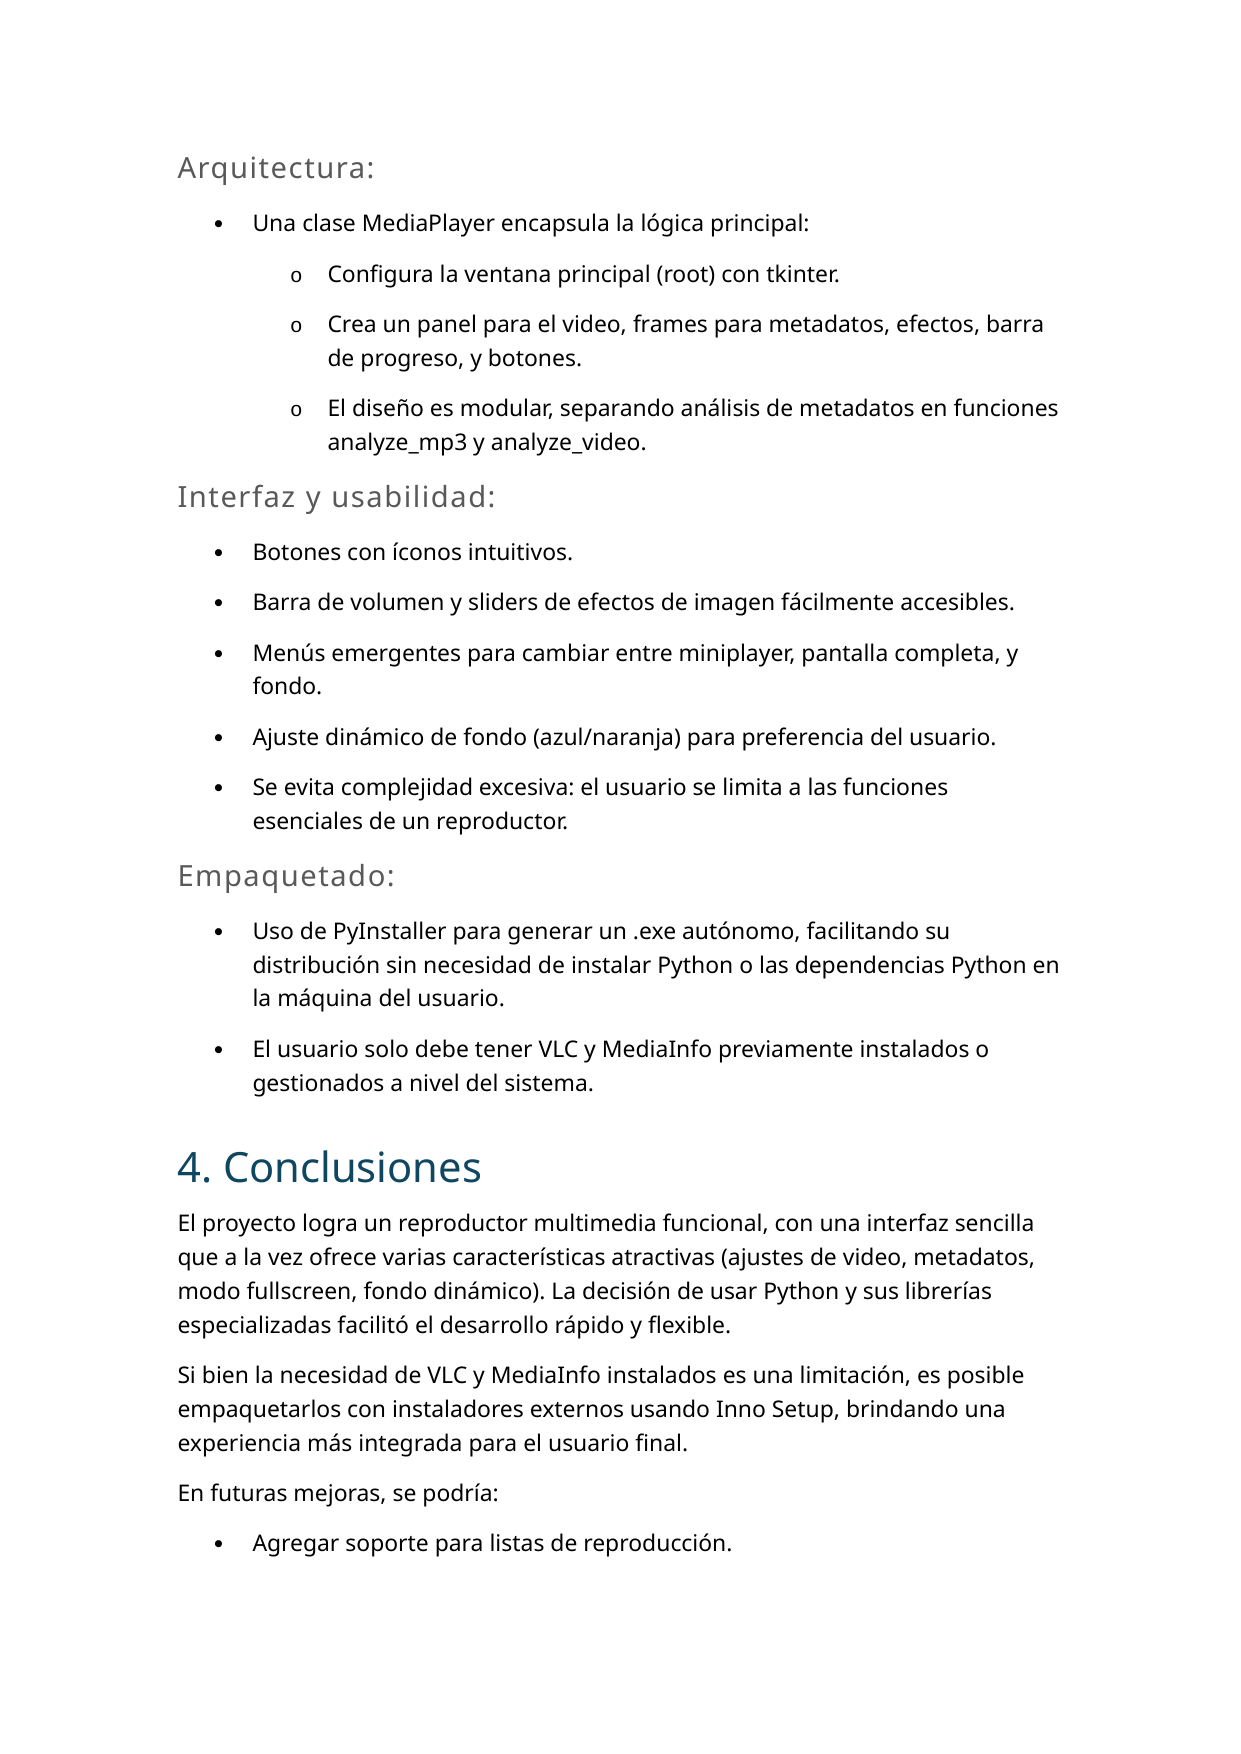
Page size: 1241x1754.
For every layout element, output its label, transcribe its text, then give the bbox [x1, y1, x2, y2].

list Barra de volumen y sliders de efectos de imagen fácilmente accesibles. [215, 586, 1063, 617]
list Agregar soporte para listas de reproducción. [215, 1527, 1063, 1558]
text En futuras mejoras, se podría: [177, 1477, 1063, 1508]
subtitle 4. Conclusiones [177, 1138, 1063, 1194]
text Si bien la necesidad de VLC y MediaInfo instalados es una limitación, es posible empaquetarlos con instaladores externos usando Inno Setup, brindando una experiencia más integrada para el usuario final. [177, 1359, 1063, 1458]
subtitle Arquitectura: [177, 148, 1063, 187]
list Uso de PyInstaller para generar un .exe autónomo, facilitando su distribución sin necesidad de instalar Python o las dependencias Python en la máquina del usuario. [215, 915, 1063, 1013]
list El usuario solo debe tener VLC y MediaInfo previamente instalados o gestionados a nivel del sistema. [215, 1033, 1063, 1098]
list Ajuste dinámico de fondo (azul/naranja) para preferencia del usuario. [215, 721, 1063, 752]
list El diseño es modular, separando análisis de metadatos en funciones analyze_mp3 y analyze_video. [290, 392, 1063, 457]
list Crea un panel para el video, frames para metadatos, efectos, barra de progreso, y botones. [290, 308, 1063, 373]
list Se evita complejidad excesiva: el usuario se limita a las funciones esenciales de un reproductor. [215, 771, 1063, 836]
text El proyecto logra un reproductor multimedia funcional, con una interfaz sencilla que a la vez ofrece varias características atractivas (ajustes de video, metadatos, modo fullscreen, fondo dinámico). La decisión de usar Python y sus librerías especializadas facilitó el desarrollo rápido y flexible. [177, 1207, 1063, 1340]
list Menús emergentes para cambiar entre miniplayer, pantalla completa, y fondo. [215, 637, 1063, 702]
subtitle Interfaz y usabilidad: [177, 476, 1063, 516]
list Configura la ventana principal (root) con tkinter. [290, 257, 1063, 289]
list Una clase MediaPlayer encapsula la lógica principal: [215, 207, 1063, 238]
subtitle Empaquetado: [177, 855, 1063, 895]
list Botones con íconos intuitivos. [215, 536, 1063, 567]
